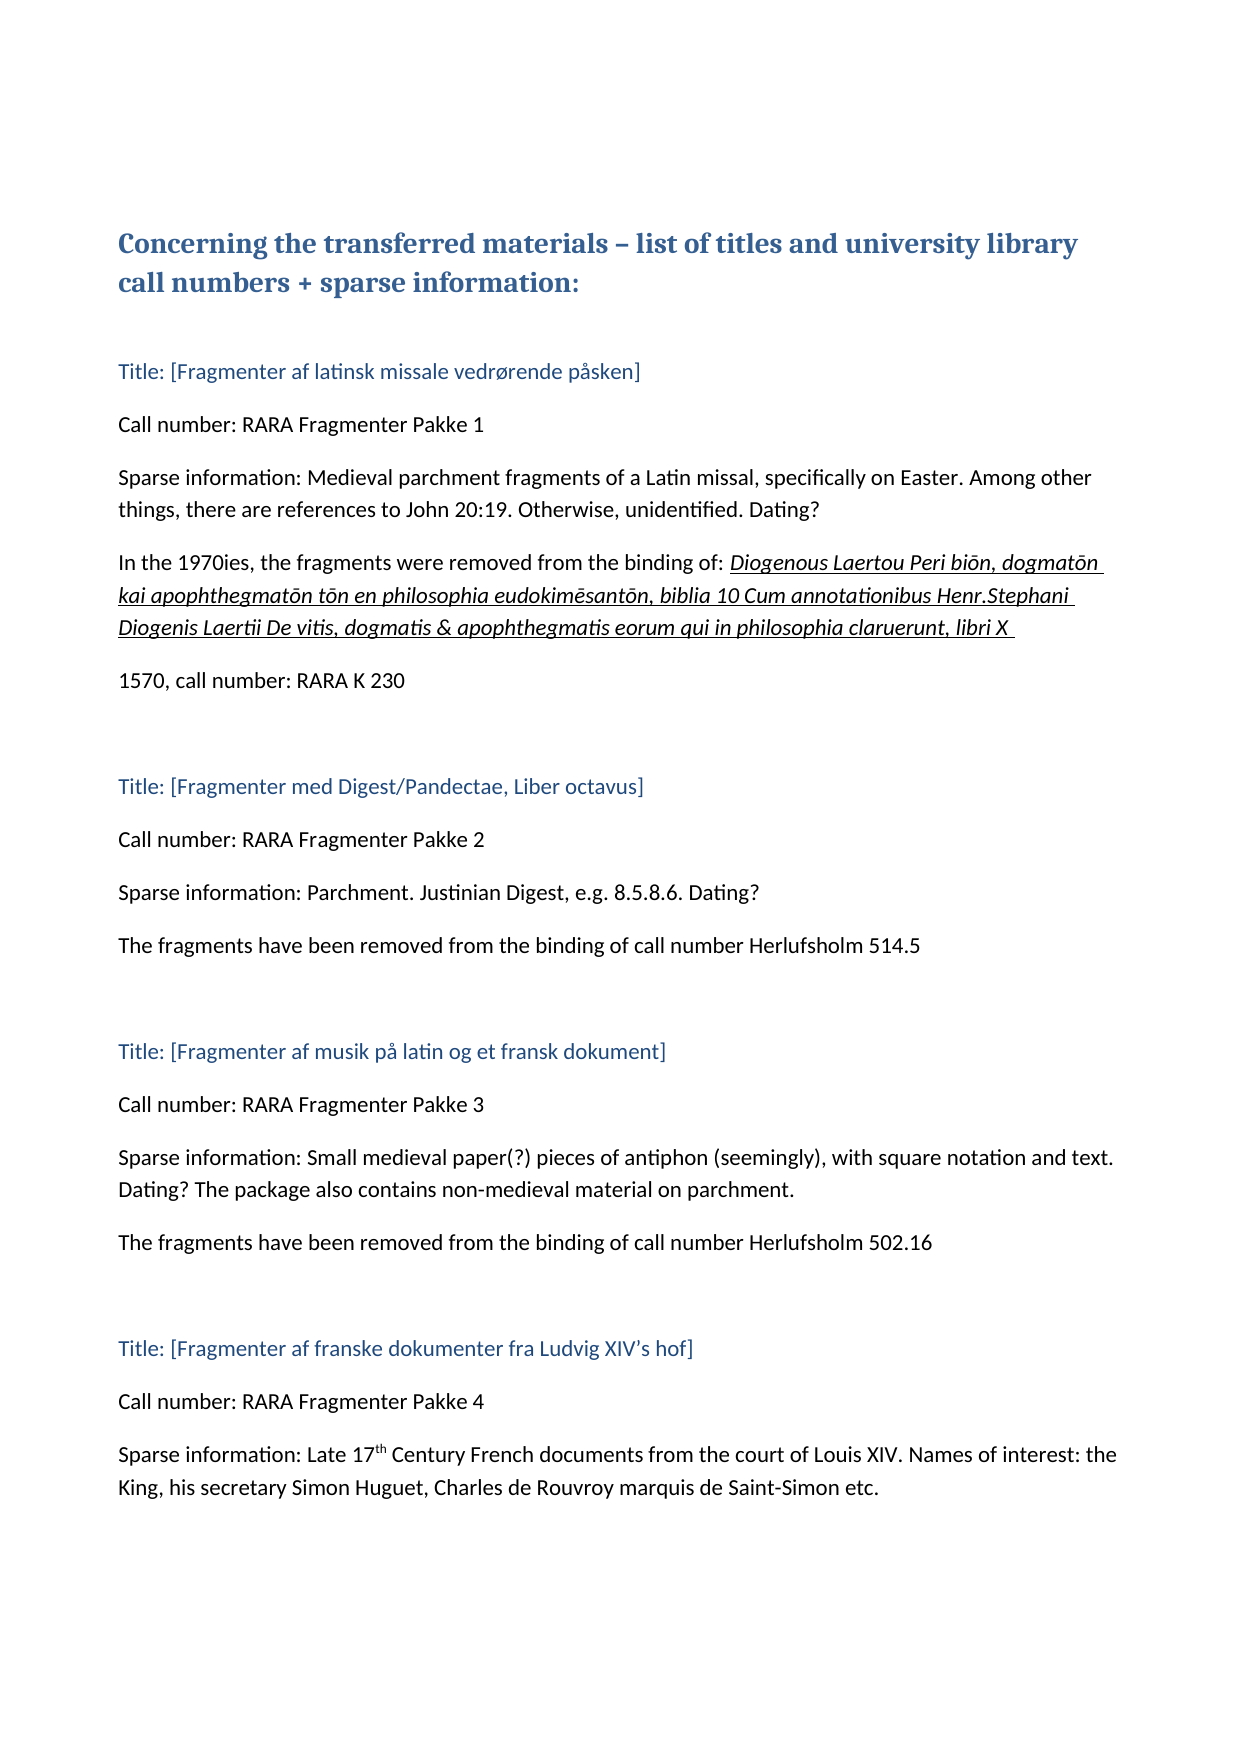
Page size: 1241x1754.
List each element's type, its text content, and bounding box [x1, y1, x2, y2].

text Sparse information: Parchment. Justinian Digest, e.g. 8.5.8.6. Dating? [118, 878, 1122, 906]
text Call number: RARA Fragmenter Pakke 4 [118, 1387, 1122, 1415]
text Sparse information: Small medieval paper(?) pieces of antiphon (seemingly), with square notation and text. Dating? The package also contains non-medieval material on parchment. [118, 1143, 1122, 1203]
text Call number: RARA Fragmenter Pakke 2 [118, 825, 1122, 853]
text In the 1970ies, the fragments were removed from the binding of: Diogenous Laertou Peri biōn, dogmatōn kai apophthegmatōn tōn en philosophia eudokimēsantōn, biblia 10 Cum annotationibus Henr.Stephani Diogenis Laertii De vitis, dogmatis & apophthegmatis eorum qui in philosophia claruerunt, libri X [118, 548, 1122, 641]
text The fragments have been removed from the binding of call number Herlufsholm 514.5 [118, 931, 1122, 959]
text Title: [Fragmenter af musik på latin og et fransk dokument] [118, 1037, 1122, 1065]
text Title: [Fragmenter med Digest/Pandectae, Liber octavus] [118, 772, 1122, 800]
text Title: [Fragmenter af latinsk missale vedrørende påsken] [118, 357, 1122, 385]
text Call number: RARA Fragmenter Pakke 3 [118, 1090, 1122, 1118]
text Call number: RARA Fragmenter Pakke 1 [118, 410, 1122, 438]
subtitle Concerning the transferred materials – list of titles and university library call numbers + sparse information: [118, 227, 1122, 299]
text The fragments have been removed from the binding of call number Herlufsholm 502.16 [118, 1228, 1122, 1256]
text Sparse information: Late 17th Century French documents from the court of Louis XIV. Names of interest: the King, his secretary Simon Huguet, Charles de Rouvroy marquis de Saint-Simon etc. [118, 1440, 1122, 1501]
text Sparse information: Medieval parchment fragments of a Latin missal, specifically on Easter. Among other things, there are references to John 20:19. Otherwise, unidentified. Dating? [118, 463, 1122, 523]
text Title: [Fragmenter af franske dokumenter fra Ludvig XIV’s hof] [118, 1334, 1122, 1362]
text 1570, call number: RARA K 230 [118, 666, 1122, 694]
